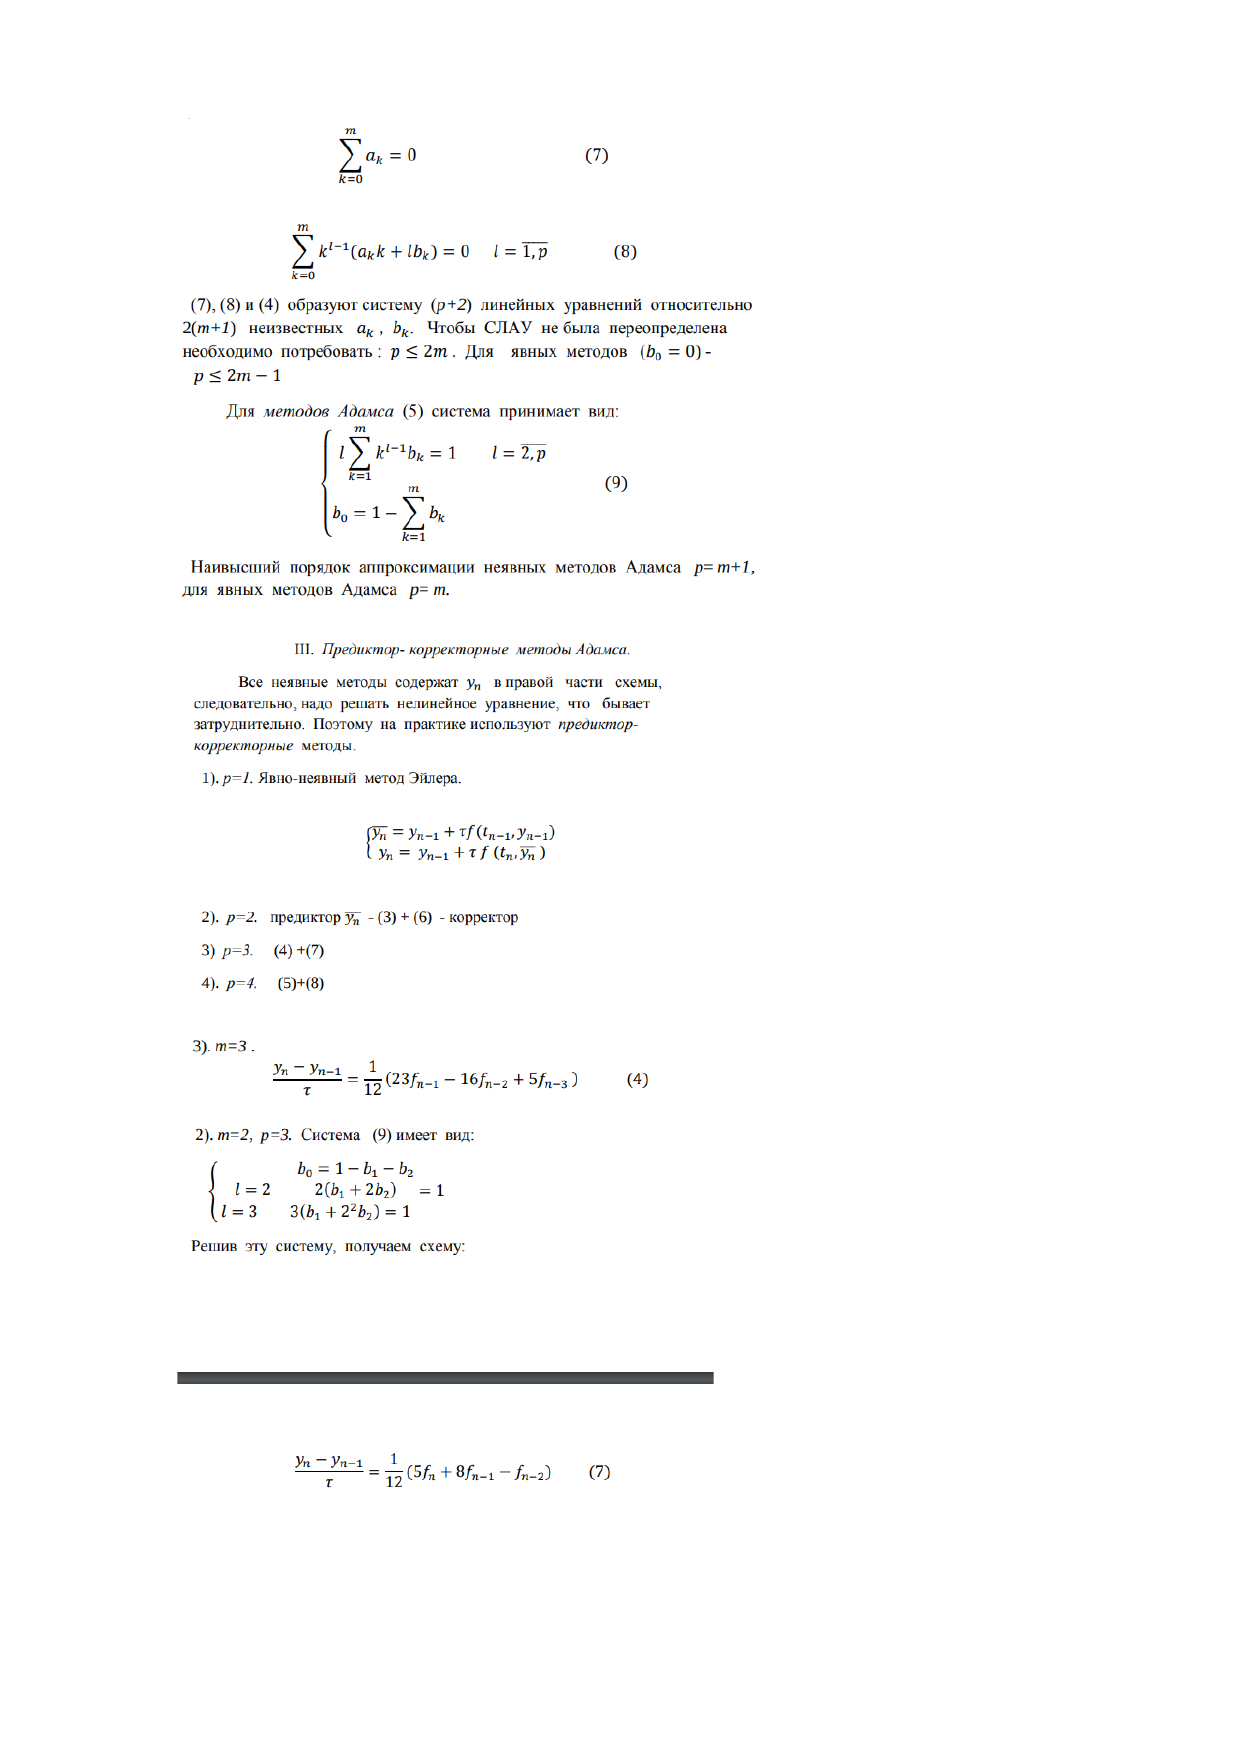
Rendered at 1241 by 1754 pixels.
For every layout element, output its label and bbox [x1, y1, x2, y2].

picture [177, 118, 773, 615]
picture [177, 635, 707, 1003]
picture [177, 1027, 726, 1097]
picture [177, 1121, 714, 1494]
